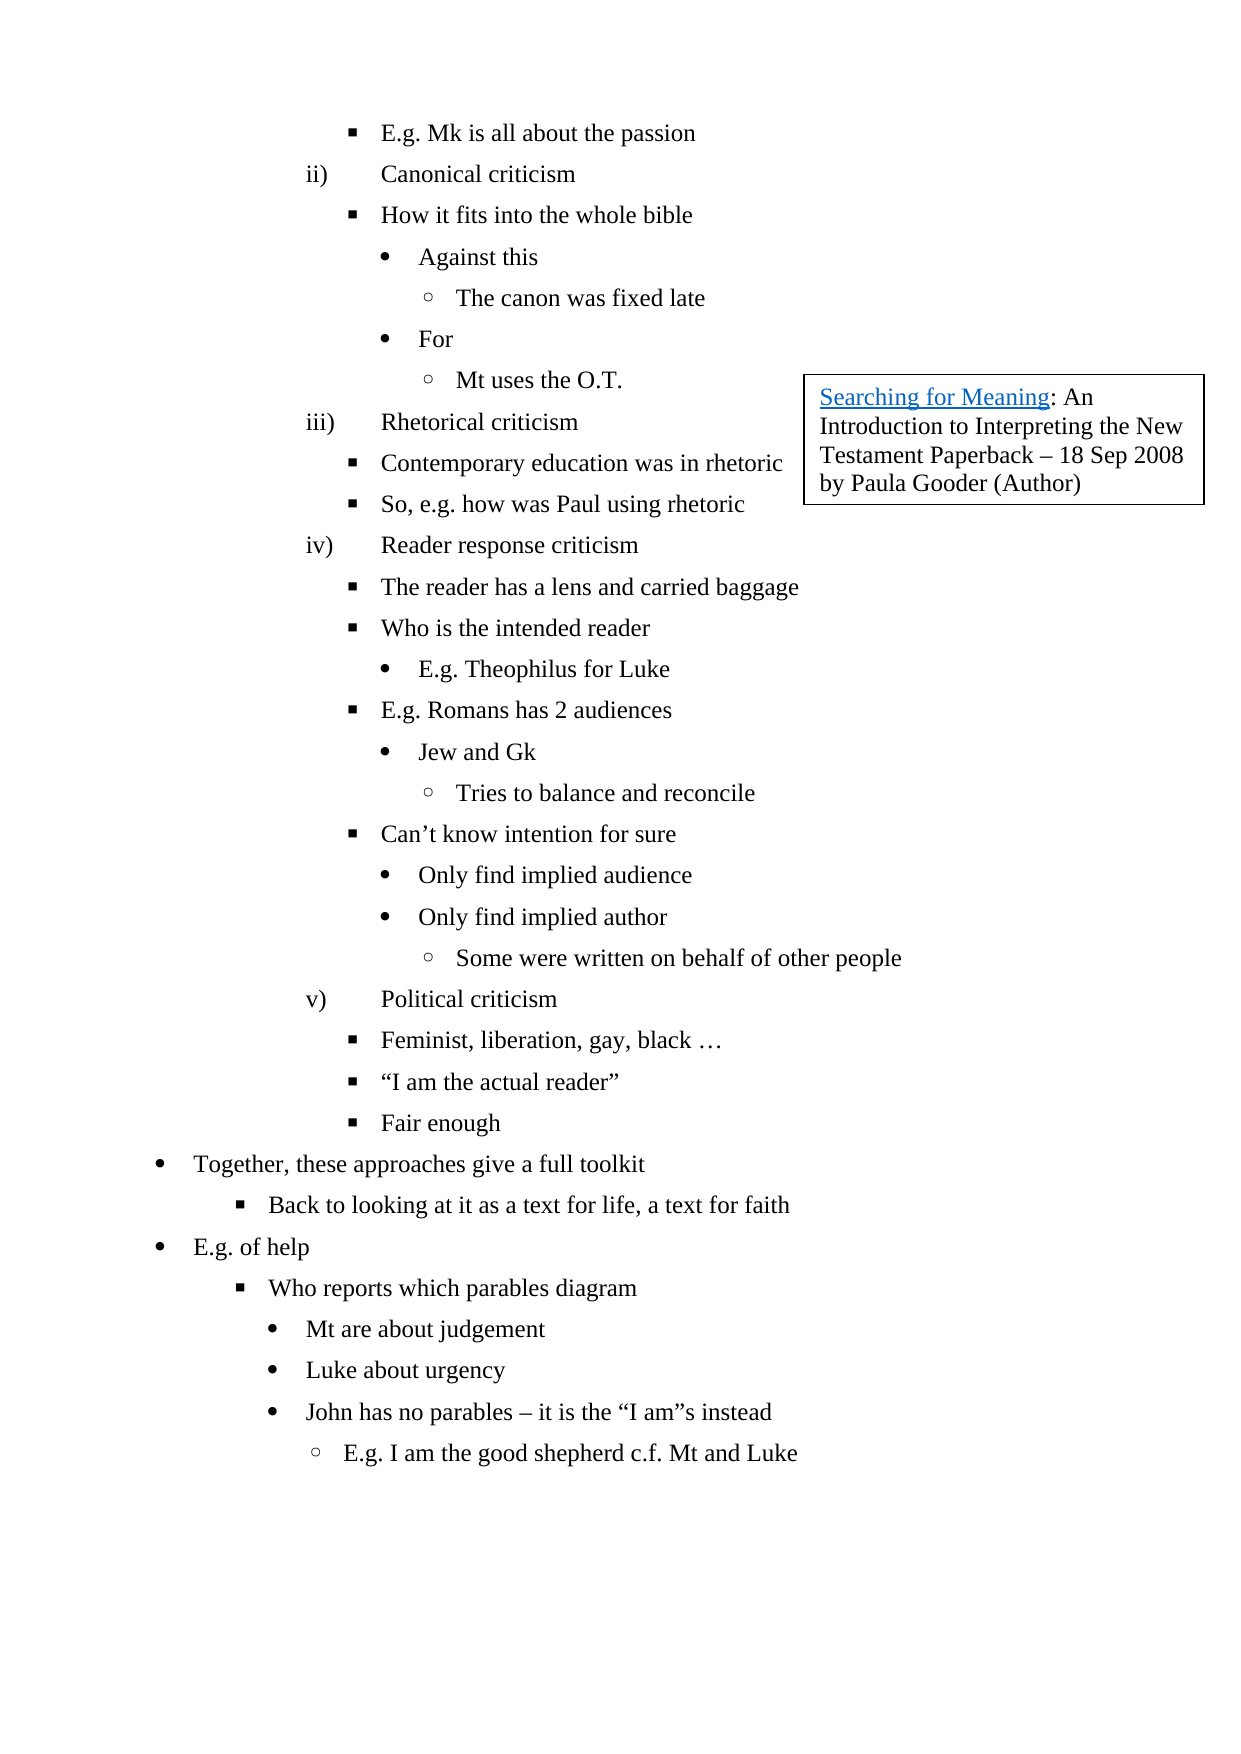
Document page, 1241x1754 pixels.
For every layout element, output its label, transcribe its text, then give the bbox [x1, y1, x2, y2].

list Tries to balance and reconcile [418, 778, 1122, 807]
list The canon was fixed late [418, 283, 1122, 312]
list Mt are about judgement [268, 1314, 1122, 1343]
list Only find implied author [381, 902, 1122, 931]
list Feminist, liberation, gay, black … [343, 1026, 1122, 1054]
list John has no parables – it is the “I am”s instead [268, 1397, 1122, 1426]
list E.g. of help [156, 1232, 1122, 1261]
list Against this [381, 242, 1122, 271]
list How it fits into the whole bible [343, 201, 1122, 229]
list Fair enough [343, 1108, 1122, 1137]
list Together, these approaches give a full toolkit [156, 1149, 1122, 1178]
list E.g. I am the good shepherd c.f. Mt and Luke [306, 1438, 1122, 1467]
list Luke about urgency [268, 1356, 1122, 1384]
list E.g. Theophilus for Luke [381, 654, 1122, 683]
list E.g. Mk is all about the passion [343, 118, 1122, 147]
list So, e.g. how was Paul using rhetoric [343, 489, 1122, 518]
list Mt uses the O.T. [418, 366, 1122, 394]
list Can’t know intention for sure [343, 819, 1122, 848]
list For [381, 324, 1122, 353]
list Back to looking at it as a text for life, a text for faith [231, 1191, 1122, 1219]
list Political criticism [306, 984, 1122, 1013]
list Who reports which parables diagram [231, 1273, 1122, 1302]
list Canonical criticism [306, 159, 1122, 188]
list The reader has a lens and carried baggage [343, 572, 1122, 601]
list Jew and Gk [381, 737, 1122, 766]
list “I am the actual reader” [343, 1067, 1122, 1096]
list E.g. Romans has 2 audiences [343, 696, 1122, 724]
list Some were written on behalf of other people [418, 943, 1122, 972]
list Only find implied audience [381, 861, 1122, 889]
list Contemporary education was in rhetoric [343, 448, 803, 477]
list Who is the intended reader [343, 613, 1122, 642]
list Rhetorical criticism [306, 407, 803, 436]
list Reader response criticism [306, 531, 1122, 559]
